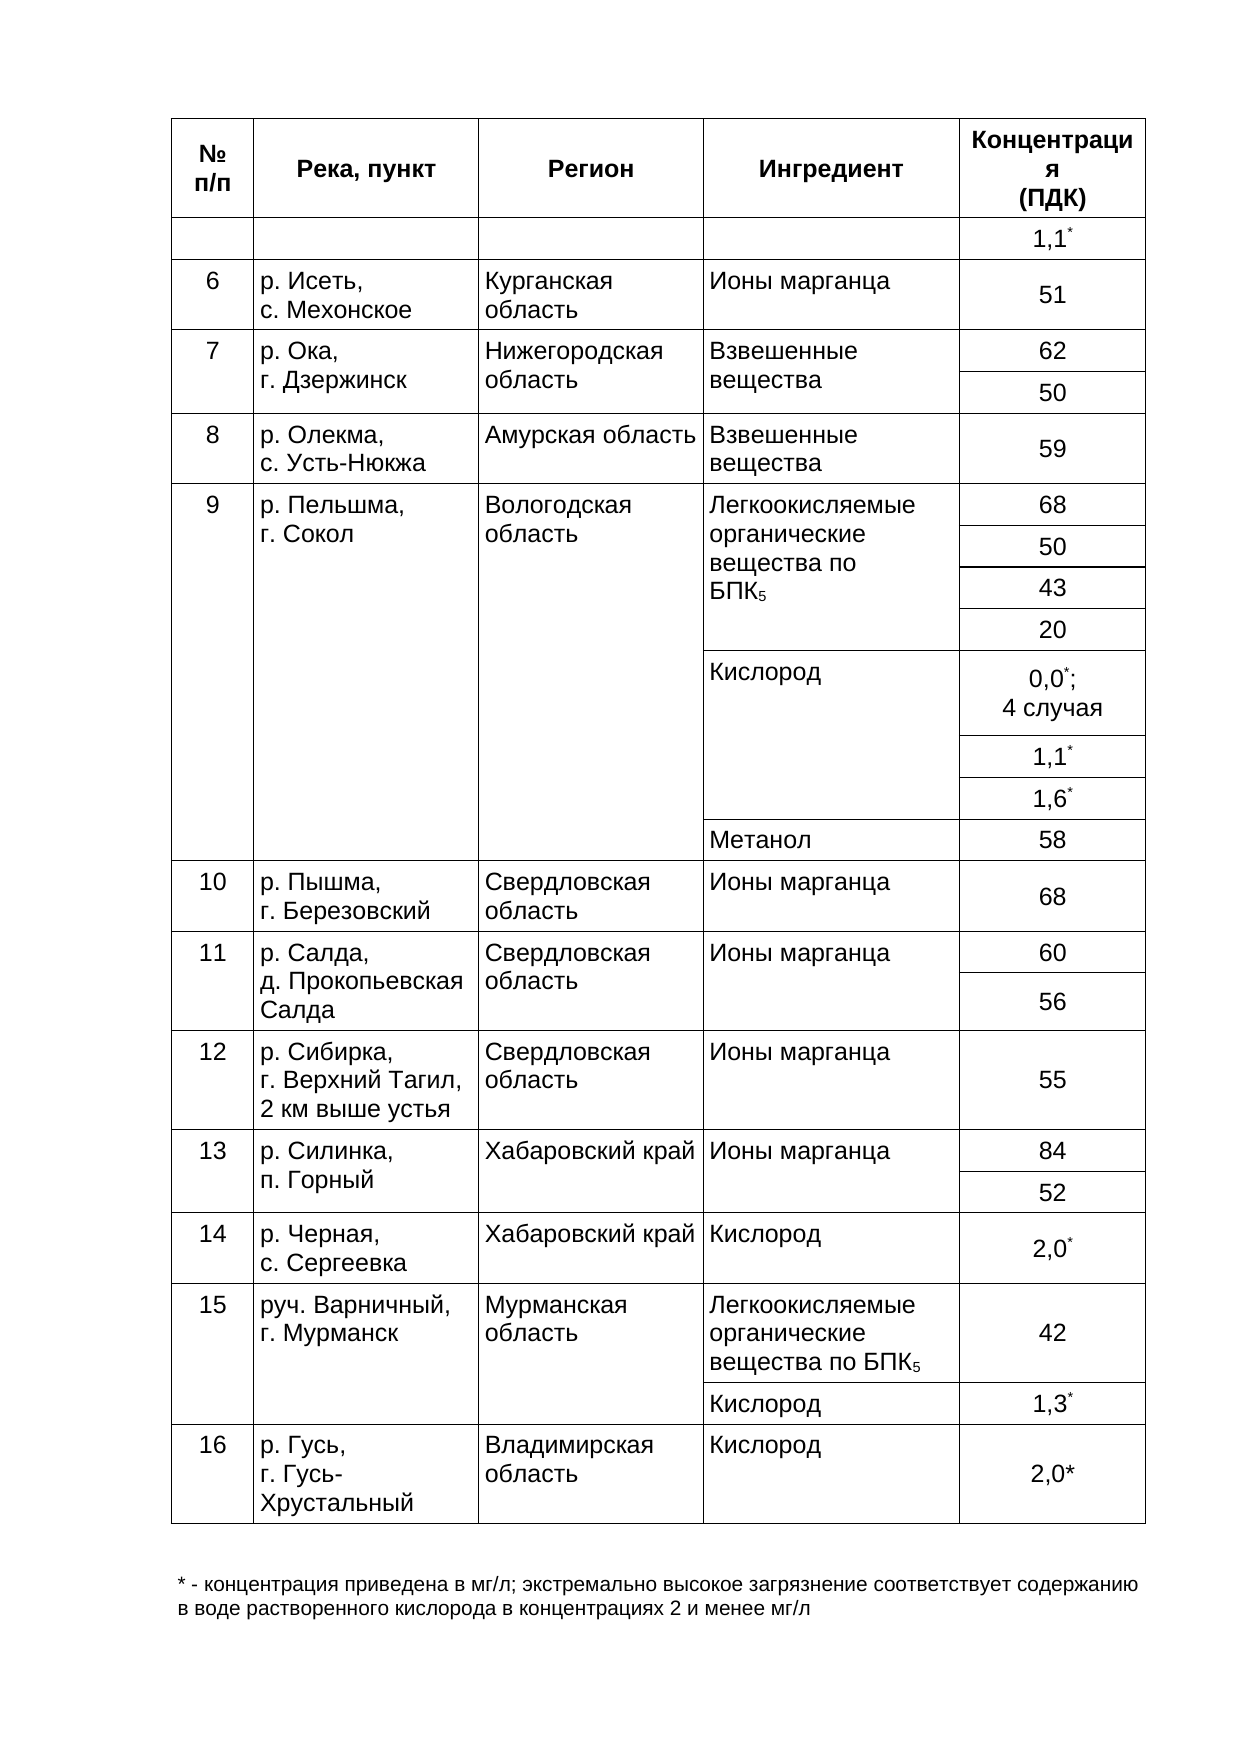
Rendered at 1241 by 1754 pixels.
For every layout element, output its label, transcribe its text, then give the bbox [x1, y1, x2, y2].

table_cell Кислород [704, 1213, 959, 1283]
table_cell 1,1* [960, 218, 1145, 259]
table_cell 10 [172, 861, 253, 931]
table_cell 51 [960, 260, 1145, 329]
table_cell Свердловская область [479, 1031, 703, 1129]
table_cell Легкоокисляемые органические вещества по БПК5 [704, 1284, 959, 1382]
table_cell 59 [960, 414, 1145, 483]
table_cell Нижегородская область [479, 330, 703, 413]
table_header № п/п [172, 119, 253, 217]
table_cell Кислород [704, 1425, 959, 1523]
table_cell Хабаровский край [479, 1213, 703, 1283]
table_cell Амурская область [479, 414, 703, 483]
table_cell 7 [172, 330, 253, 413]
table_header Регион [479, 119, 703, 217]
table_cell Взвешенные вещества [704, 414, 959, 483]
table_cell Владимирская область [479, 1425, 703, 1523]
table_cell 8 [172, 414, 253, 483]
table_header Река, пункт [254, 119, 478, 217]
table_cell Кислород [704, 651, 959, 818]
table_cell 68 [960, 484, 1145, 525]
table_cell Кислород [704, 1383, 959, 1423]
table_cell 14 [172, 1213, 253, 1283]
table_cell 56 [960, 973, 1145, 1030]
table_cell р. Пельшма, г. Сокол [254, 484, 478, 860]
table_cell Метанол [704, 820, 959, 860]
table_cell 52 [960, 1172, 1145, 1212]
table_cell 60 [960, 932, 1145, 972]
table_cell Ионы марганца [704, 1130, 959, 1212]
table_cell 13 [172, 1130, 253, 1212]
table_cell Свердловская область [479, 861, 703, 931]
table_cell р. Силинка, п. Горный [254, 1130, 478, 1212]
table_cell Вологодская область [479, 484, 703, 860]
table_cell 15 [172, 1284, 253, 1423]
table_cell 2,0* [960, 1425, 1145, 1523]
table_cell р. Гусь, г. Гусь-Хрустальный [254, 1425, 478, 1523]
table_cell Легкоокисляемые органические вещества по БПК5 [704, 484, 959, 650]
table_cell 1,3* [960, 1383, 1145, 1423]
table_header Концентрация (ПДК) [960, 119, 1145, 217]
table_cell руч. Варничный, г. Мурманск [254, 1284, 478, 1423]
table_cell р. Исеть, с. Мехонское [254, 260, 478, 329]
table_cell Хабаровский край [479, 1130, 703, 1212]
table_cell 9 [172, 484, 253, 860]
table_cell 6 [172, 260, 253, 329]
table_cell 50 [960, 526, 1145, 566]
table_cell р. Ока, г. Дзержинск [254, 330, 478, 413]
table_cell Мурманская область [479, 1284, 703, 1423]
table_cell Взвешенные вещества [704, 330, 959, 413]
table_cell Ионы марганца [704, 861, 959, 931]
text * - концентрация приведена в мг/л; экстремально высокое загрязнение соответствует содержанию в воде растворенного кислорода в концентрациях 2 и менее мг/л [177, 1572, 1152, 1620]
table_cell 55 [960, 1031, 1145, 1129]
table_cell Курганская область [479, 260, 703, 329]
table_cell 2,0* [960, 1213, 1145, 1283]
table_cell 0,0*; 4 случая [960, 651, 1145, 735]
table_cell 50 [960, 372, 1145, 413]
table_cell 1,1* [960, 736, 1145, 777]
table_cell 84 [960, 1130, 1145, 1171]
table_cell Ионы марганца [704, 1031, 959, 1129]
table_cell Свердловская область [479, 932, 703, 1030]
table_cell 1,6* [960, 778, 1145, 818]
table_cell р. Пышма, г. Березовский [254, 861, 478, 931]
table_cell 20 [960, 609, 1145, 650]
table_cell 12 [172, 1031, 253, 1129]
table_header Ингредиент [704, 119, 959, 217]
table_cell р. Салда, д. Прокопьевская Салда [254, 932, 478, 1030]
table_cell Ионы марганца [704, 260, 959, 329]
table_cell 43 [960, 568, 1145, 608]
table_cell р. Сибирка, г. Верхний Тагил, 2 км выше устья [254, 1031, 478, 1129]
table_cell 68 [960, 861, 1145, 931]
table_cell Ионы марганца [704, 932, 959, 1030]
table_cell 58 [960, 820, 1145, 860]
table_cell 11 [172, 932, 253, 1030]
table_cell р. Олекма, с. Усть-Нюкжа [254, 414, 478, 483]
table_cell 62 [960, 330, 1145, 371]
table_cell 16 [172, 1425, 253, 1523]
table_cell р. Черная, с. Сергеевка [254, 1213, 478, 1283]
table_cell 42 [960, 1284, 1145, 1382]
